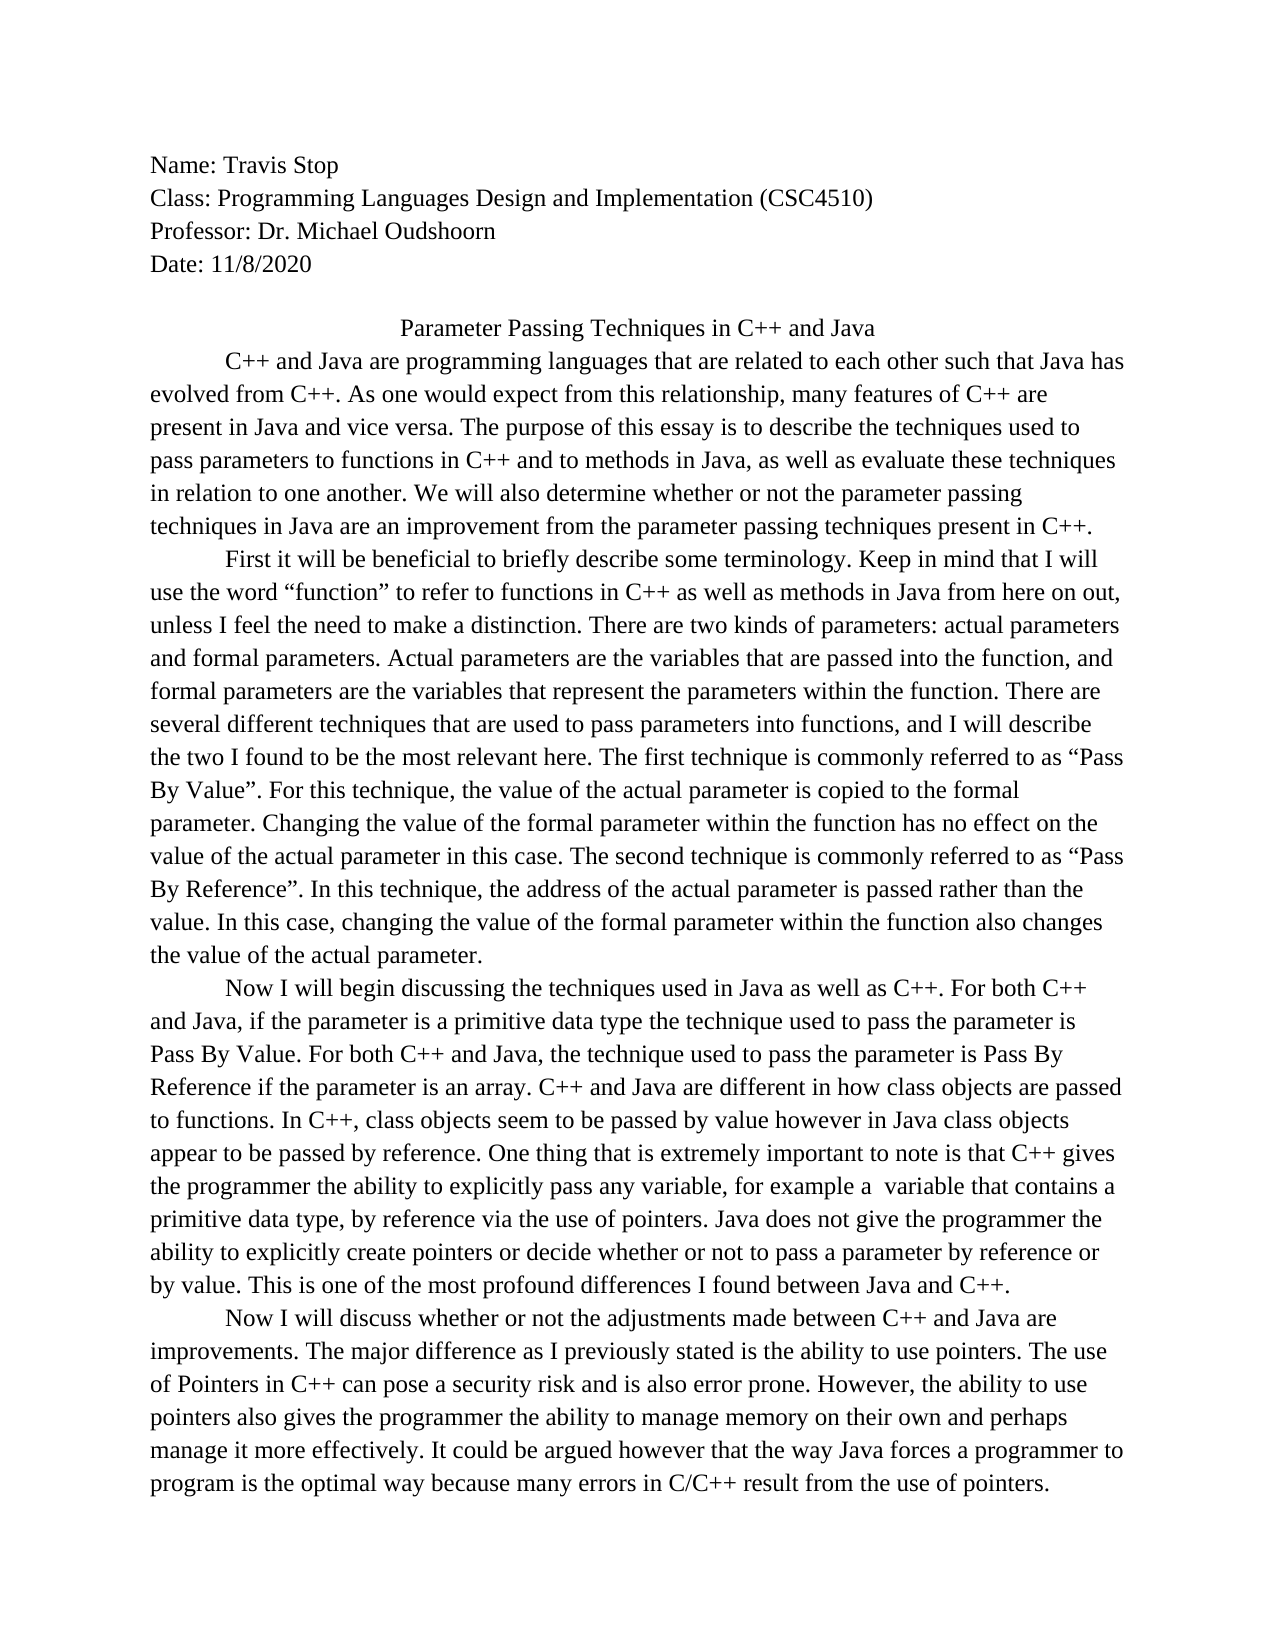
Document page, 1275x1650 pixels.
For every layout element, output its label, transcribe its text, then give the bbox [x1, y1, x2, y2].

text Now I will begin discussing the techniques used in Java as well as C++. For both C++ and Java, if the parameter is a primitive data type the technique used to pass the parameter is Pass By Value. For both C++ and Java, the technique used to pass the parameter is Pass By Reference if the parameter is an array. C++ and Java are different in how class objects are passed to functions. In C++, class objects seem to be passed by value however in Java class objects appear to be passed by reference. One thing that is extremely important to note is that C++ gives the programmer the ability to explicitly pass any variable, for example a variable that contains a primitive data type, by reference via the use of pointers. Java does not give the programmer the ability to explicitly create pointers or decide whether or not to pass a parameter by reference or by value. This is one of the most profound differences I found between Java and C++. [150, 973, 1125, 1299]
text Class: Programming Languages Design and Implementation (CSC4510) [150, 183, 1125, 212]
text C++ and Java are programming languages that are related to each other such that Java has evolved from C++. As one would expect from this relationship, many features of C++ are present in Java and vice versa. The purpose of this essay is to describe the techniques used to pass parameters to functions in C++ and to methods in Java, as well as evaluate these techniques in relation to one another. We will also determine whether or not the parameter passing techniques in Java are an improvement from the parameter passing techniques present in C++. [150, 346, 1125, 539]
text Professor: Dr. Michael Oudshoorn [150, 216, 1125, 245]
text Parameter Passing Techniques in C++ and Java [150, 313, 1125, 341]
text First it will be beneficial to briefly describe some terminology. Keep in mind that I will use the word “function” to refer to functions in C++ as well as methods in Java from here on out, unless I feel the need to make a distinction. There are two kinds of parameters: actual parameters and formal parameters. Actual parameters are the variables that are passed into the function, and formal parameters are the variables that represent the parameters within the function. There are several different techniques that are used to pass parameters into functions, and I will describe the two I found to be the most relevant here. The first technique is commonly referred to as “Pass By Value”. For this technique, the value of the actual parameter is copied to the formal parameter. Changing the value of the formal parameter within the function has no effect on the value of the actual parameter in this case. The second technique is commonly referred to as “Pass By Reference”. In this technique, the address of the actual parameter is passed rather than the value. In this case, changing the value of the formal parameter within the function also changes the value of the actual parameter. [150, 544, 1125, 969]
text Name: Travis Stop [150, 150, 1125, 179]
text Date: 11/8/2020 [150, 249, 1125, 278]
text Now I will discuss whether or not the adjustments made between C++ and Java are improvements. The major difference as I previously stated is the ability to use pointers. The use of Pointers in C++ can pose a security risk and is also error prone. However, the ability to use pointers also gives the programmer the ability to manage memory on their own and perhaps manage it more effectively. It could be argued however that the way Java forces a programmer to program is the optimal way because many errors in C/C++ result from the use of pointers. [150, 1303, 1125, 1497]
